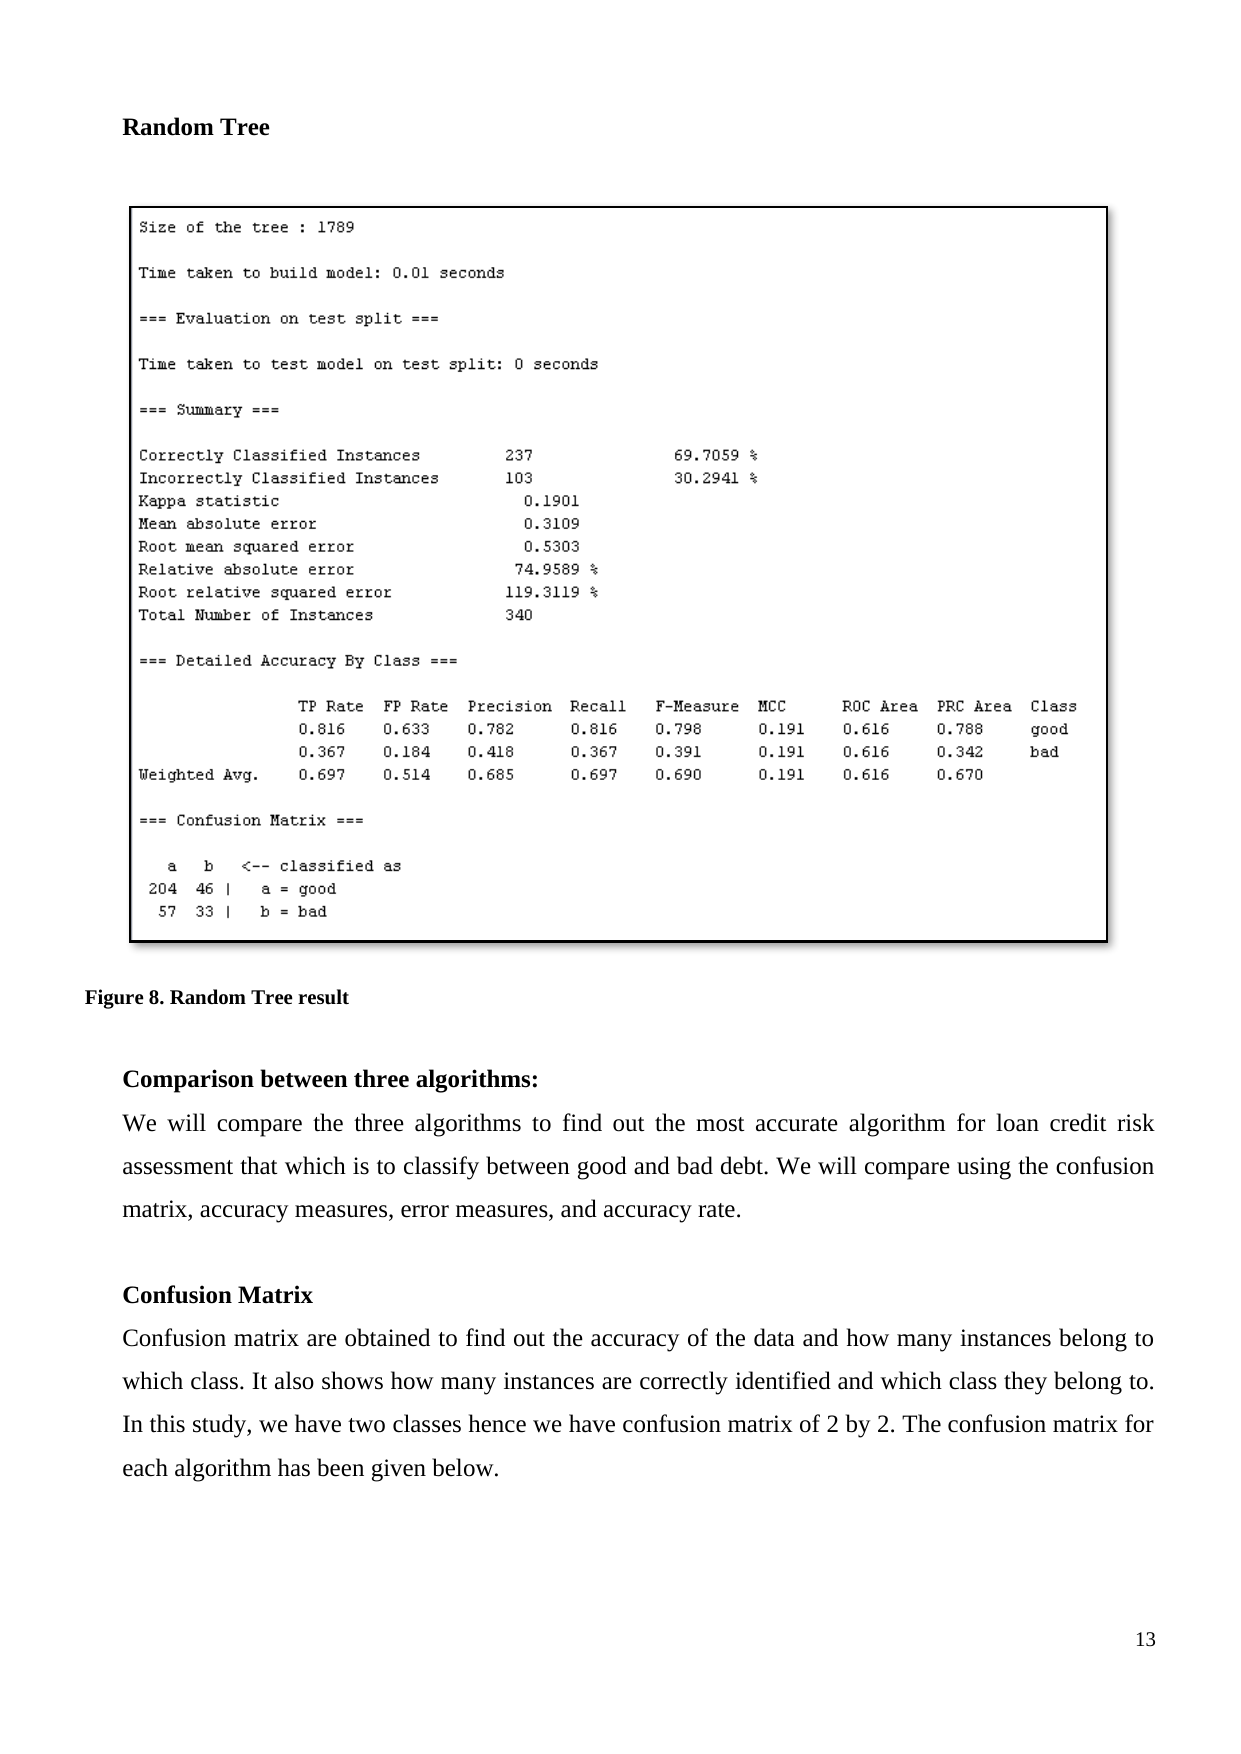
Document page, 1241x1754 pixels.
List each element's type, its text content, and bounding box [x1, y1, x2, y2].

text Confusion matrix are obtained to find out the accuracy of the data and how many instances belong to which class. It also shows how many instances are correctly identified and which class they belong to. In this study, we have two classes hence we have confusion matrix of 2 by 2. The confusion matrix for each algorithm has been given below. [122, 1323, 1156, 1481]
picture [131, 208, 1106, 940]
text Random Tree [122, 112, 1156, 141]
text Comparison between three algorithms: [122, 1064, 1156, 1093]
text Confusion Matrix [122, 1280, 1156, 1309]
text Figure 8. Random Tree result [84, 985, 1156, 1009]
text We will compare the three algorithms to find out the most accurate algorithm for loan credit risk assessment that which is to classify between good and bad debt. We will compare using the confusion matrix, accuracy measures, error measures, and accuracy rate. [122, 1108, 1156, 1223]
